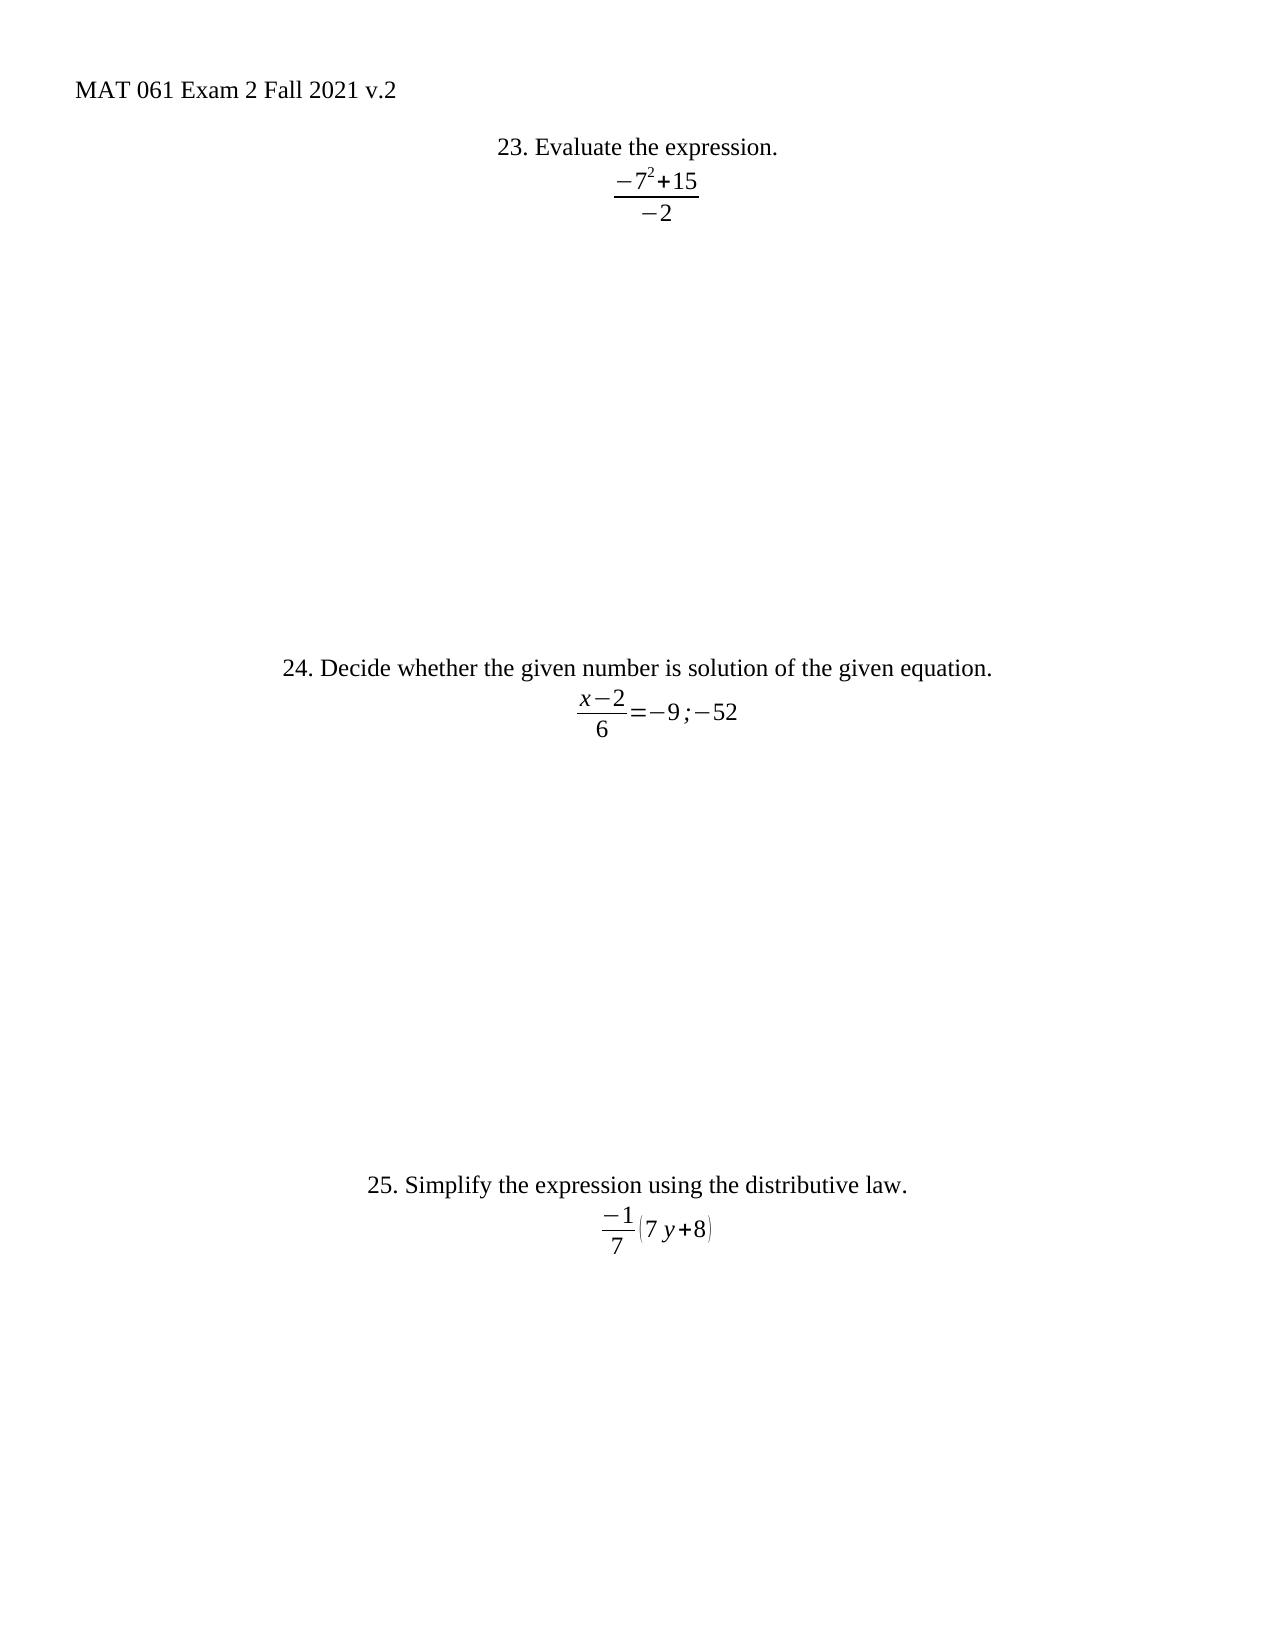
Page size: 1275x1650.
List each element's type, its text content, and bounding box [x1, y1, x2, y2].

list Simplify the expression using the distributive law. [75, 1171, 1200, 1261]
list Decide whether the given number is solution of the given equation. [75, 653, 1200, 743]
list Evaluate the expression. [75, 132, 1200, 226]
